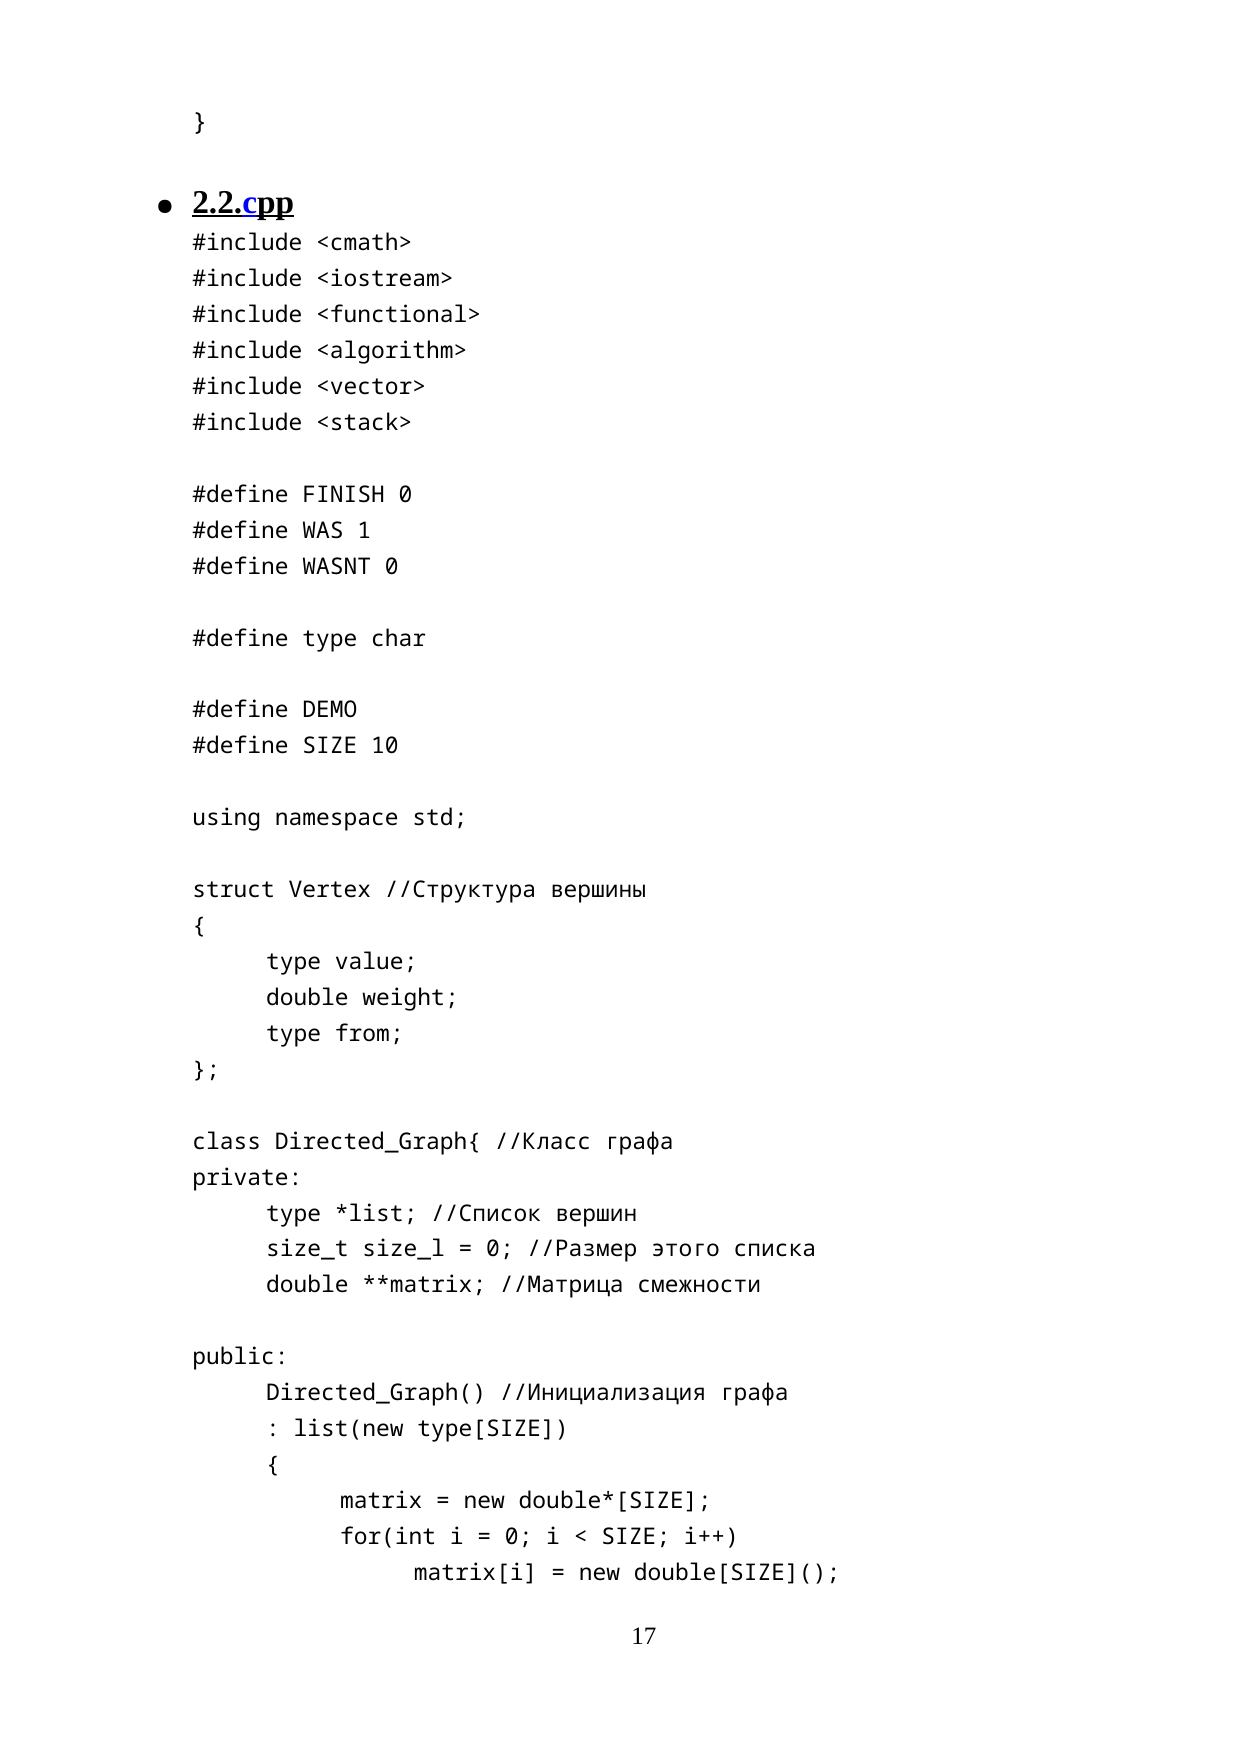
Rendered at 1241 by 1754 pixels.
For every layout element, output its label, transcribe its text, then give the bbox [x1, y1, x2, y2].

text #include <functional> [118, 298, 1169, 329]
text { [118, 1448, 1169, 1479]
text size_t size_l = 0; //Размер этого списка [118, 1232, 1169, 1264]
text #include <vector> [118, 370, 1169, 401]
text #define FINISH 0 [118, 478, 1169, 509]
text using namespace std; [118, 801, 1169, 832]
text matrix[i] = new double[SIZE](); [118, 1556, 1169, 1587]
text #include <cmath> [118, 226, 1169, 257]
text type from; [118, 1017, 1169, 1048]
text #include <stack> [118, 406, 1169, 437]
text matrix = new double*[SIZE]; [118, 1484, 1169, 1515]
text double **matrix; //Матрица смежности [118, 1268, 1169, 1299]
text #define type char [118, 621, 1169, 653]
text } [118, 104, 1169, 138]
list 2.2.cpp [156, 182, 1169, 220]
text #define WASNT 0 [118, 549, 1169, 581]
text #define SIZE 10 [118, 729, 1169, 761]
text private: [118, 1161, 1169, 1192]
text #define WAS 1 [118, 514, 1169, 545]
text Directed_Graph() //Инициализация графа [118, 1376, 1169, 1407]
text #include <algorithm> [118, 334, 1169, 365]
text #include <iostream> [118, 262, 1169, 293]
text #define DEMO [118, 693, 1169, 724]
text double weight; [118, 981, 1169, 1012]
text struct Vertex //Структура вершины [118, 873, 1169, 904]
text type value; [118, 945, 1169, 976]
text public: [118, 1340, 1169, 1371]
text for(int i = 0; i < SIZE; i++) [118, 1520, 1169, 1551]
text type *list; //Список вершин [118, 1196, 1169, 1228]
text : list(new type[SIZE]) [118, 1412, 1169, 1443]
text class Directed_Graph{ //Класс графа [118, 1124, 1169, 1156]
text { [118, 909, 1169, 940]
text }; [118, 1053, 1169, 1084]
